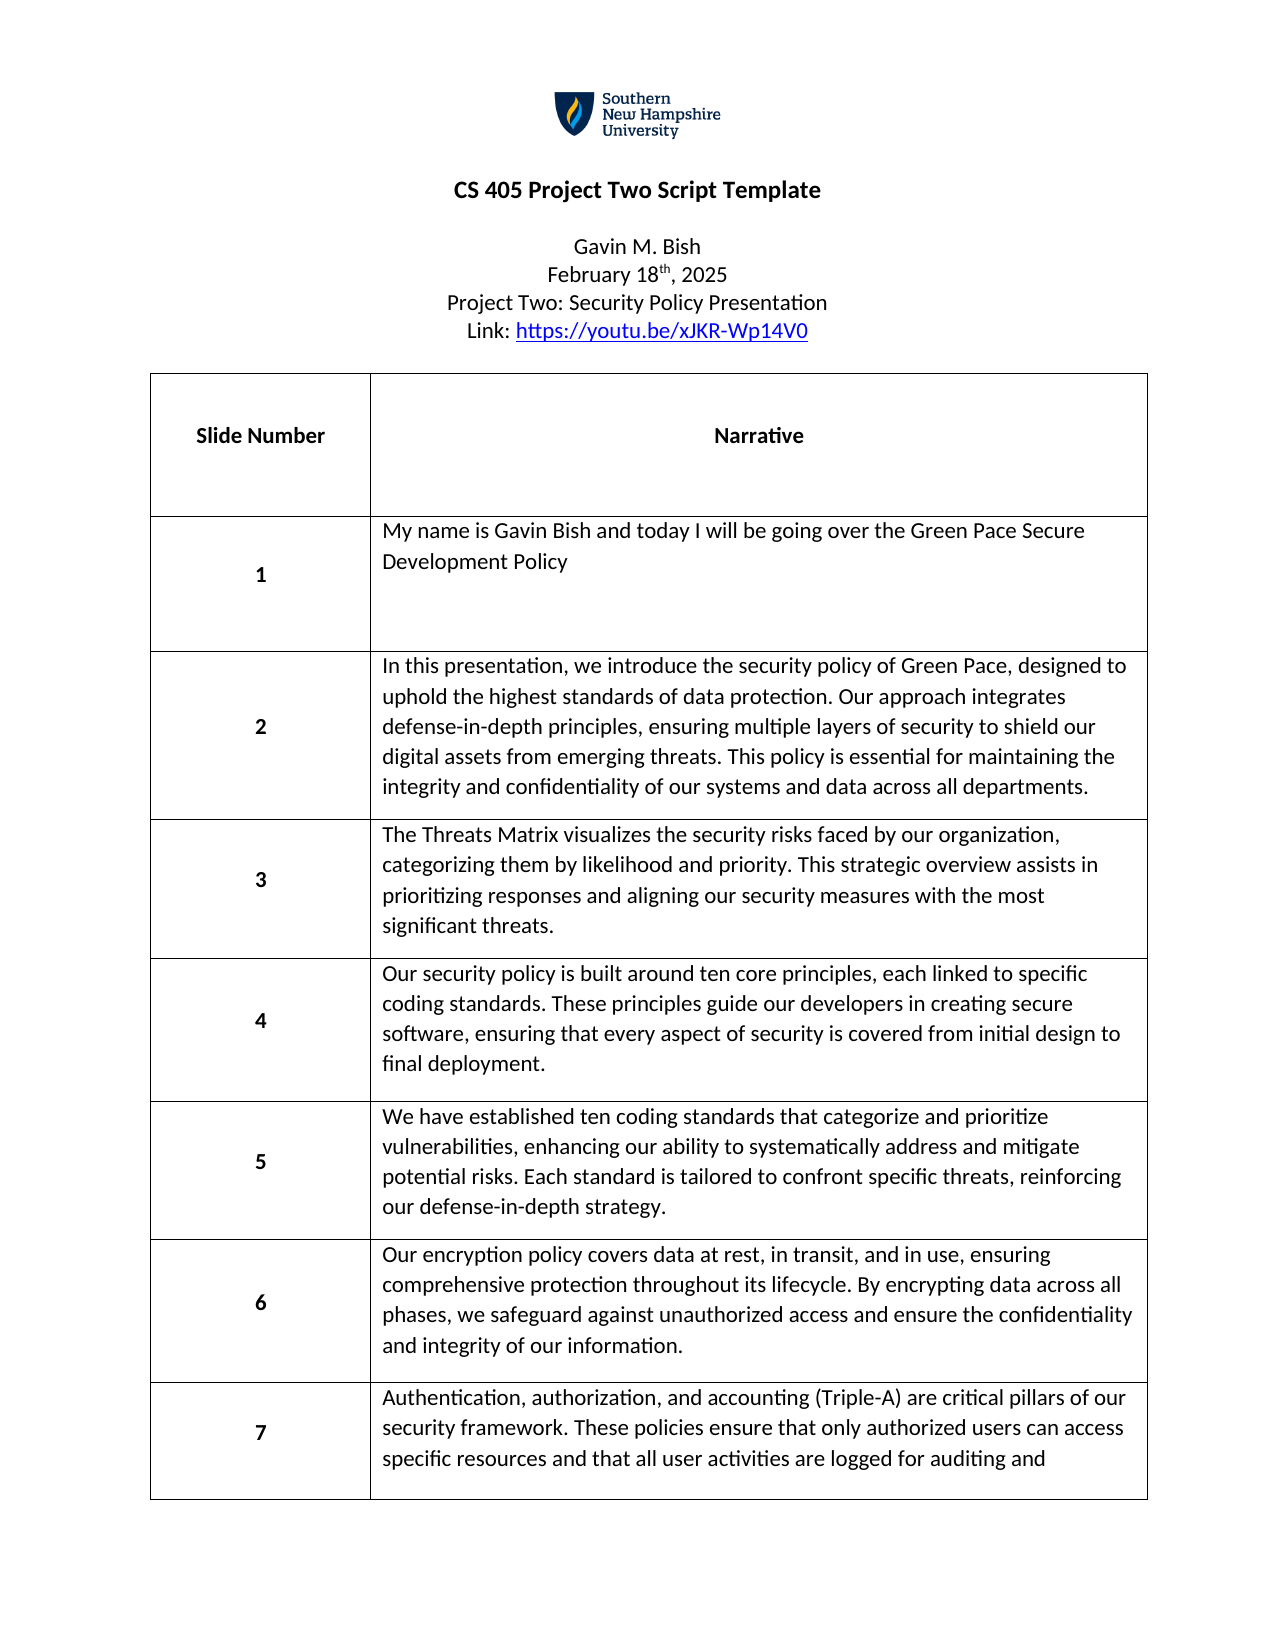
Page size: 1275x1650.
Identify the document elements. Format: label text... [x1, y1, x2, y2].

table_cell 6 [151, 1240, 370, 1382]
table_cell Our encryption policy covers data at rest, in transit, and in use, ensuring comprehensive protection throughout its lifecycle. By encrypting data across all phases, we safeguard against unauthorized access and ensure the confidentiality and integrity of our information. [371, 1240, 1147, 1382]
table_header Narrative [371, 374, 1147, 516]
table_cell 1 [151, 517, 370, 651]
picture [546, 75, 729, 154]
table_cell 3 [151, 820, 370, 958]
table_cell We have established ten coding standards that categorize and prioritize vulnerabilities, enhancing our ability to systematically address and mitigate potential risks. Each standard is tailored to confront specific threats, reinforcing our defense-in-depth strategy. [371, 1102, 1147, 1239]
table_cell In this presentation, we introduce the security policy of Green Pace, designed to uphold the highest standards of data protection. Our approach integrates defense-in-depth principles, ensuring multiple layers of security to shield our digital assets from emerging threats. This policy is essential for maintaining the integrity and confidentiality of our systems and data across all departments. [371, 652, 1147, 819]
table_cell 4 [151, 959, 370, 1101]
table_cell 5 [151, 1102, 370, 1239]
table_cell 7 [151, 1383, 370, 1499]
text Project Two: Security Policy Presentation [150, 288, 1125, 317]
text Gavin M. Bish [150, 232, 1125, 261]
subtitle CS 405 Project Two Script Template [150, 174, 1125, 204]
table_header Slide Number [151, 374, 370, 516]
table_cell 2 [151, 652, 370, 819]
table_cell Our security policy is built around ten core principles, each linked to specific coding standards. These principles guide our developers in creating secure software, ensuring that every aspect of security is covered from initial design to final deployment. [371, 959, 1147, 1101]
table_cell The Threats Matrix visualizes the security risks faced by our organization, categorizing them by likelihood and priority. This strategic overview assists in prioritizing responses and aligning our security measures with the most significant threats. [371, 820, 1147, 958]
text February 18th, 2025 [150, 261, 1125, 288]
table_cell My name is Gavin Bish and today I will be going over the Green Pace Secure Development Policy [371, 517, 1147, 651]
text Link: https://youtu.be/xJKR-Wp14V0 [150, 317, 1125, 344]
